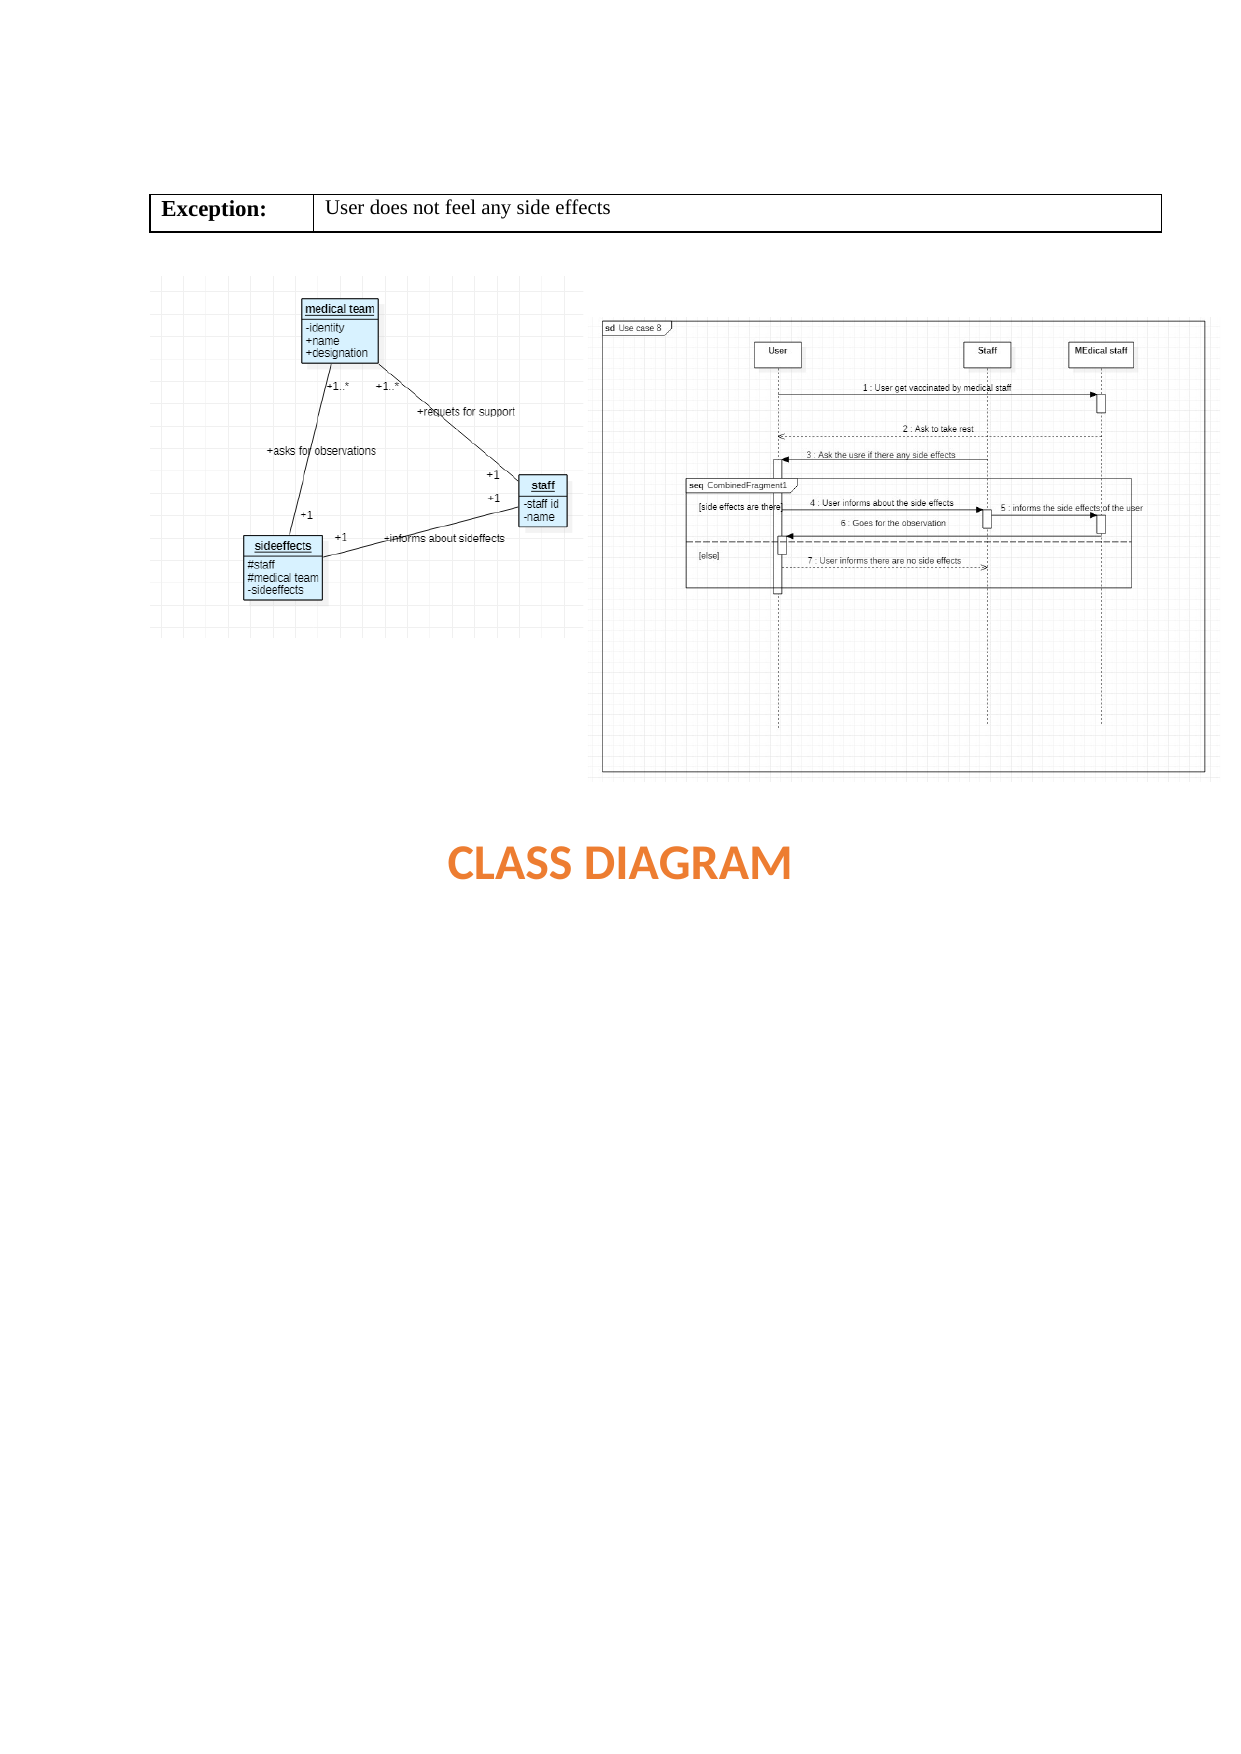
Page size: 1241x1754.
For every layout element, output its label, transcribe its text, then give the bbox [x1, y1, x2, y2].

picture [587, 317, 1221, 782]
table_header Exception: [151, 195, 313, 231]
picture [150, 276, 584, 638]
text CLASS DIAGRAM [150, 831, 1090, 892]
table_header User does not feel any side effects [314, 195, 1161, 231]
